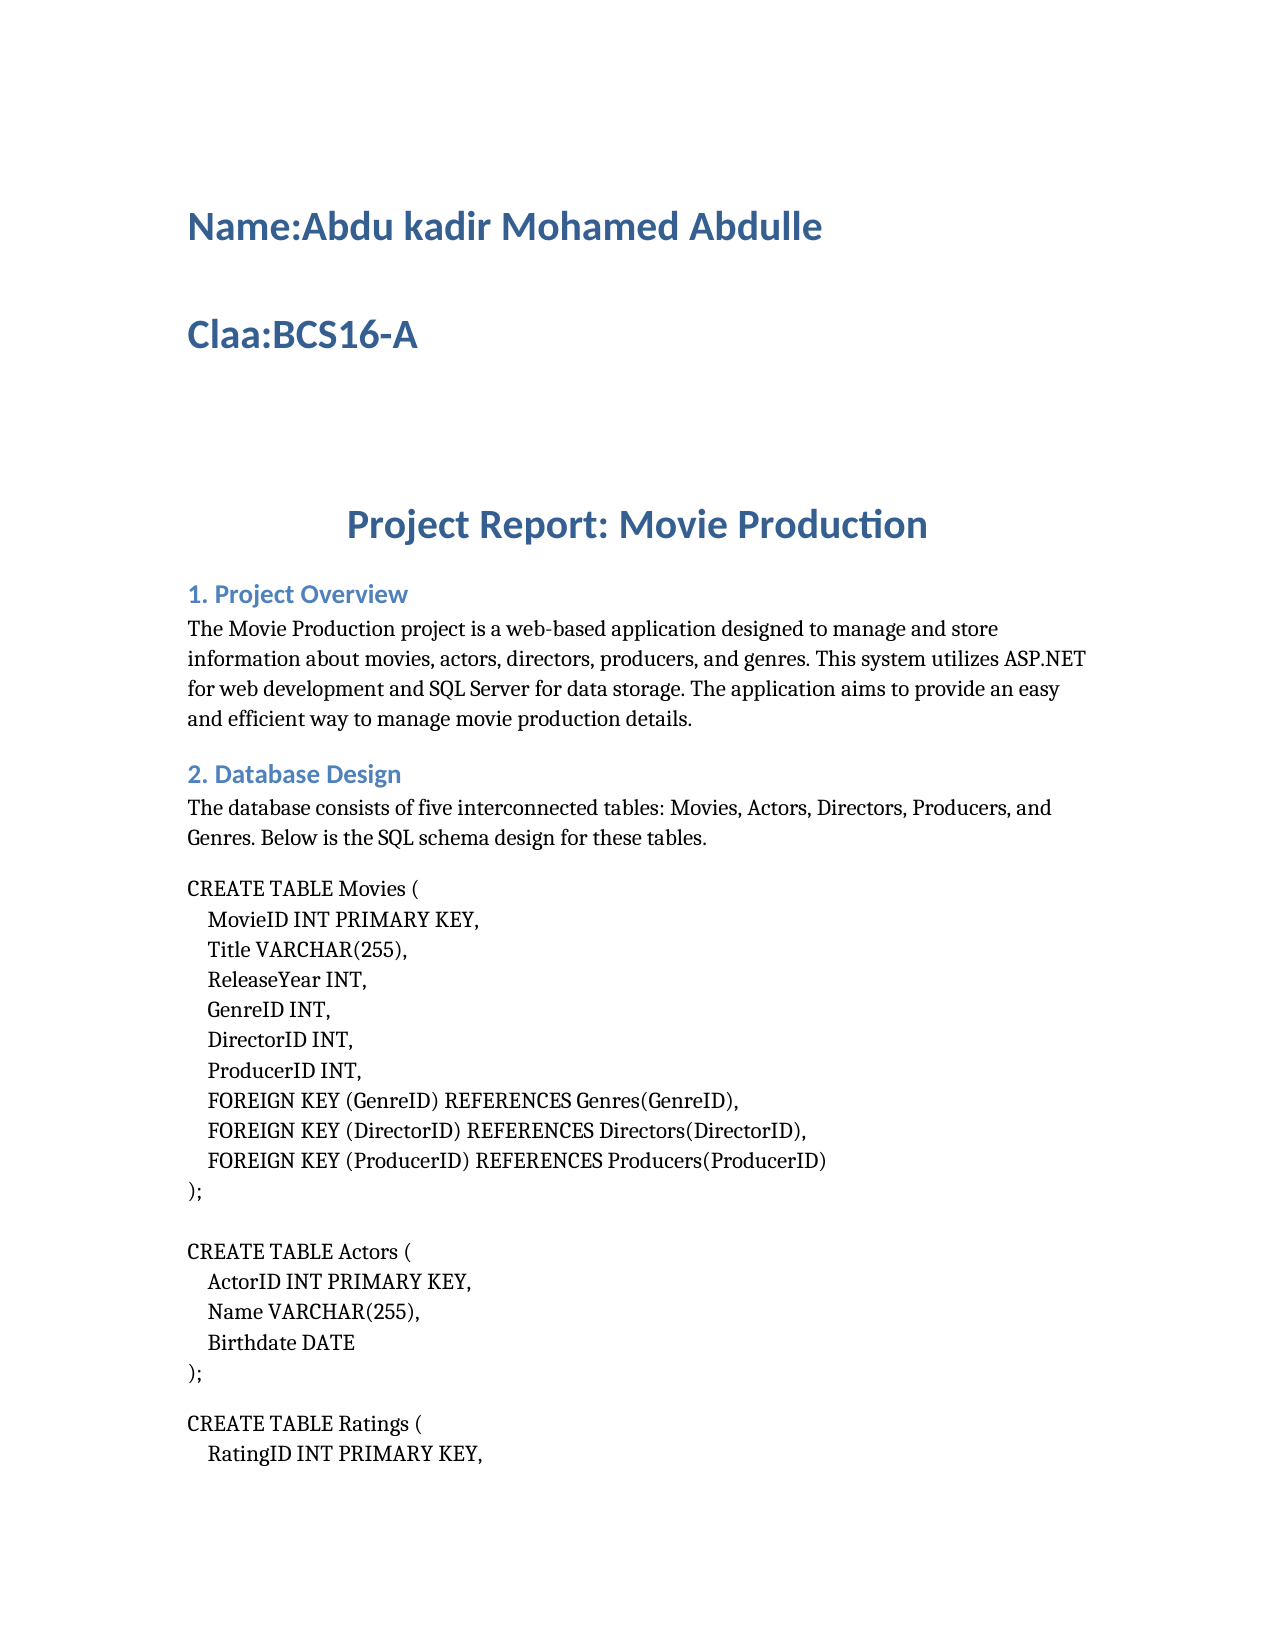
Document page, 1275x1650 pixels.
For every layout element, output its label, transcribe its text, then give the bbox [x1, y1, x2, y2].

subtitle 1. Project Overview [187, 577, 1087, 610]
text The database consists of five interconnected tables: Movies, Actors, Directors, Producers, and Genres. Below is the SQL schema design for these tables. [187, 795, 1087, 851]
subtitle Claa:BCS16-A [187, 308, 1087, 359]
text CREATE TABLE Movies ( MovieID INT PRIMARY KEY, Title VARCHAR(255), ReleaseYear INT, GenreID INT, DirectorID INT, ProducerID INT, FOREIGN KEY (GenreID) REFERENCES Genres(GenreID), FOREIGN KEY (DirectorID) REFERENCES Directors(DirectorID), FOREIGN KEY (ProducerID) REFERENCES Producers(ProducerID) ); CREATE TABLE Actors ( ActorID INT PRIMARY KEY, Name VARCHAR(255), Birthdate DATE ); [187, 876, 1087, 1386]
subtitle 2. Database Design [187, 757, 1087, 790]
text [187, 1411, 1087, 1467]
text The Movie Production project is a web-based application designed to manage and store information about movies, actors, directors, producers, and genres. This system utilizes ASP.NET for web development and SQL Server for data storage. The application aims to provide an easy and efficient way to manage movie production details. [187, 615, 1087, 732]
subtitle Name:Abdu kadir Mohamed Abdulle [187, 200, 1087, 251]
subtitle Project Report: Movie Production [187, 498, 1087, 549]
